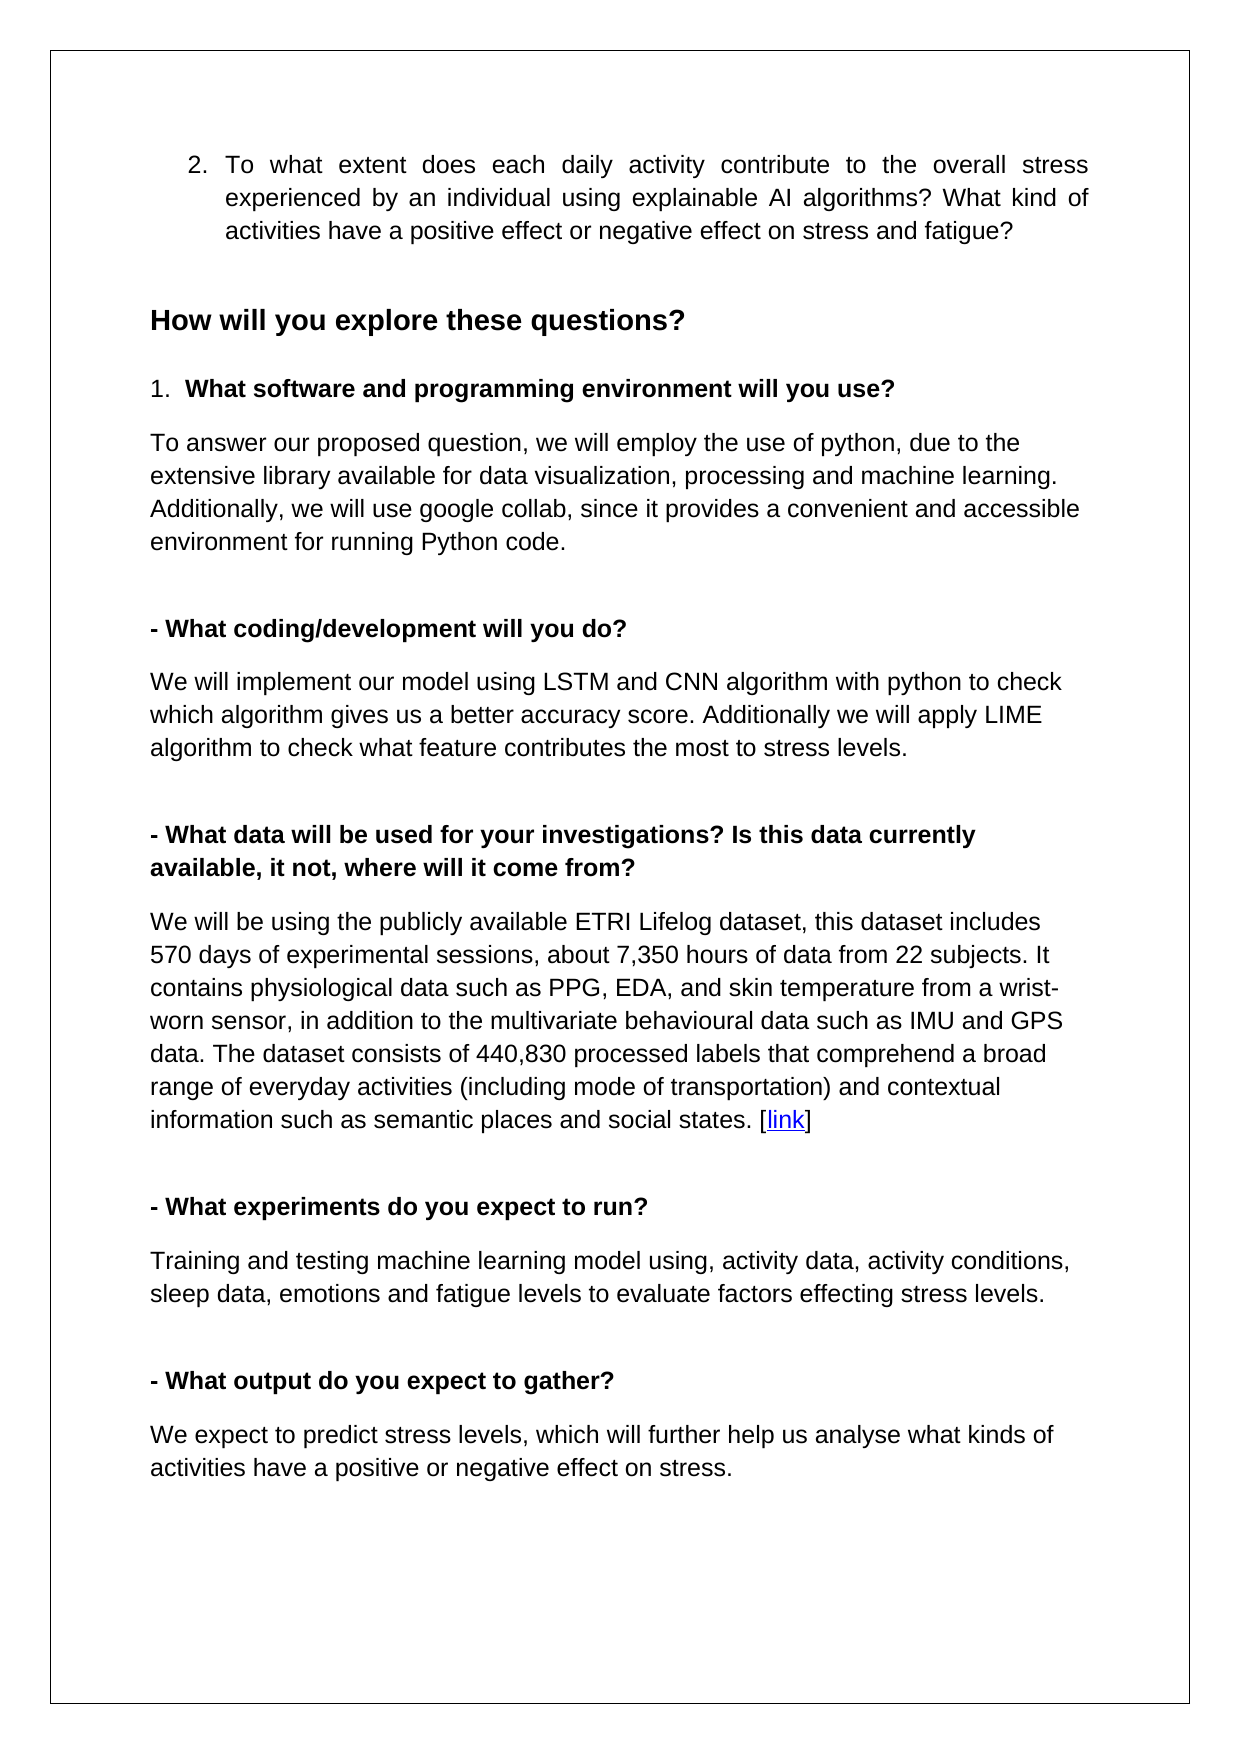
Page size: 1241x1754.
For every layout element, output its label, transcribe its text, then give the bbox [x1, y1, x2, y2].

text How will you explore these questions? 1. What software and programming environment will you use? [150, 303, 1090, 402]
text - What output do you expect to gather? [150, 1333, 1090, 1395]
text - What coding/development will you do? [150, 581, 1090, 642]
list To what extent does each daily activity contribute to the overall stress experienced by an individual using explainable AI algorithms? What kind of activities have a positive effect or negative effect on stress and fatigue? [187, 150, 1090, 245]
text We expect to predict stress levels, which will further help us analyse what kinds of activities have a positive or negative effect on stress. [150, 1420, 1090, 1482]
text - What experiments do you expect to run? [150, 1159, 1090, 1221]
text We will be using the publicly available ETRI Lifelog dataset, this dataset includes 570 days of experimental sessions, about 7,350 hours of data from 22 subjects. It contains physiological data such as PPG, EDA, and skin temperature from a wrist-worn sensor, in addition to the multivariate behavioural data such as IMU and GPS data. The dataset consists of 440,830 processed labels that comprehend a broad range of everyday activities (including mode of transportation) and contextual information such as semantic places and social states. [link] [150, 907, 1090, 1134]
text We will implement our model using LSTM and CNN algorithm with python to check which algorithm gives us a better accuracy score. Additionally we will apply LIME algorithm to check what feature contributes the most to stress levels. [150, 667, 1090, 762]
text Training and testing machine learning model using, activity data, activity conditions, sleep data, emotions and fatigue levels to evaluate factors effecting stress levels. [150, 1246, 1090, 1308]
text - What data will be used for your investigations? Is this data currently available, it not, where will it come from? [150, 787, 1090, 882]
